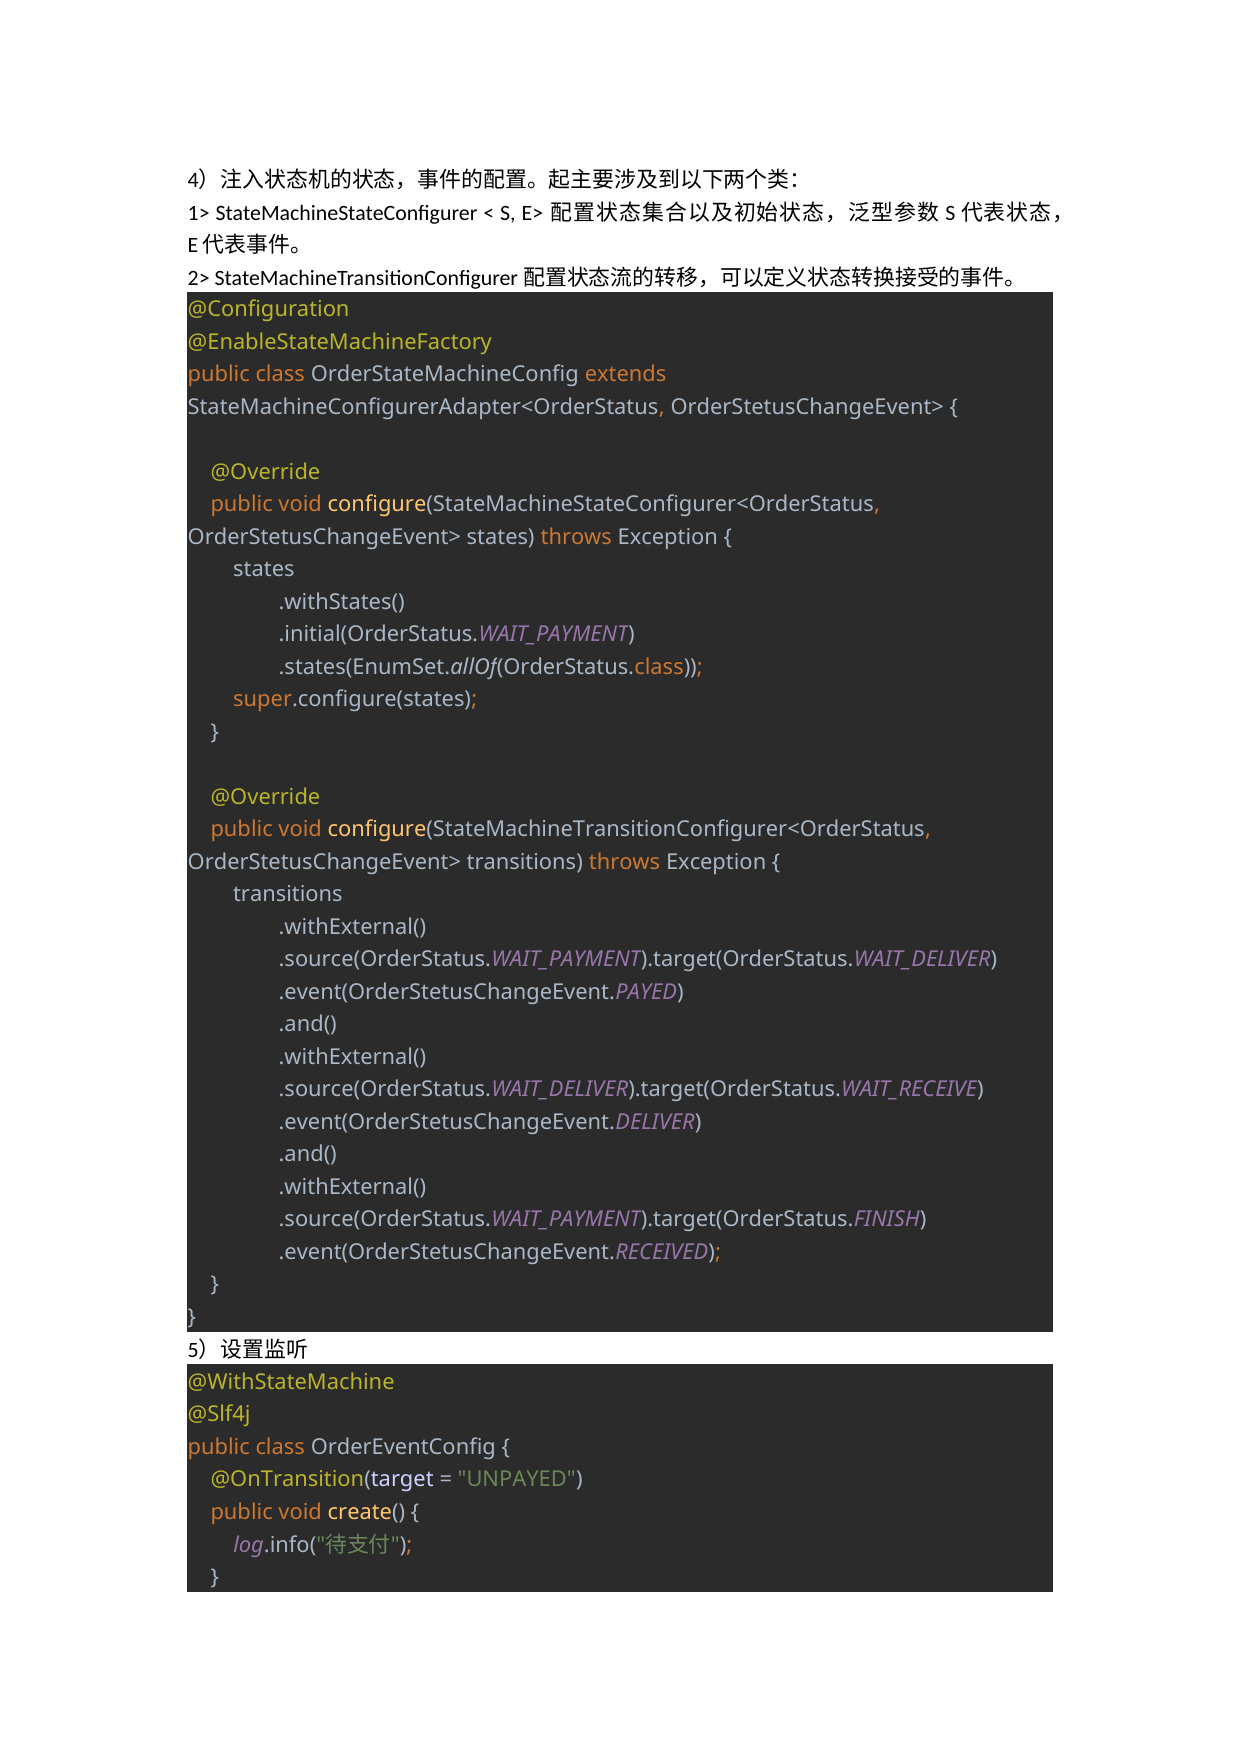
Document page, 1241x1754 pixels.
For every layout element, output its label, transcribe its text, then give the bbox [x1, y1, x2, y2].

list 1> StateMachineStateConfigurer < S, E> 配置状态集合以及初始状态，泛型参数S代表状态，E代表事件。 [187, 194, 1053, 259]
list 2> StateMachineTransitionConfigurer 配置状态流的转移，可以定义状态转换接受的事件。 [187, 259, 1053, 292]
list 4）注入状态机的状态，事件的配置。起主要涉及到以下两个类： [187, 162, 1053, 194]
text @Configuration @EnableStateMachineFactory public class OrderStateMachineConfig extends StateMachineConfigurerAdapter<OrderStatus, OrderStetusChangeEvent> { @Override public void configure(StateMachineStateConfigurer<OrderStatus, OrderStetusChangeEvent> states) throws Exception { states .withStates() .initial(OrderStatus.WAIT_PAYMENT) .states(EnumSet.allOf(OrderStatus.class)); super.configure(states); } @Override public void configure(StateMachineTransitionConfigurer<OrderStatus, OrderStetusChangeEvent> transitions) throws Exception { transitions .withExternal() .source(OrderStatus.WAIT_PAYMENT).target(OrderStatus.WAIT_DELIVER) .event(OrderStetusChangeEvent.PAYED) .and() .withExternal() .source(OrderStatus.WAIT_DELIVER).target(OrderStatus.WAIT_RECEIVE) .event(OrderStetusChangeEvent.DELIVER) .and() .withExternal() .source(OrderStatus.WAIT_PAYMENT).target(OrderStatus.FINISH) .event(OrderStetusChangeEvent.RECEIVED); } } [187, 292, 1053, 1332]
list 5）设置监听 [187, 1332, 1053, 1364]
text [187, 1364, 1053, 1592]
